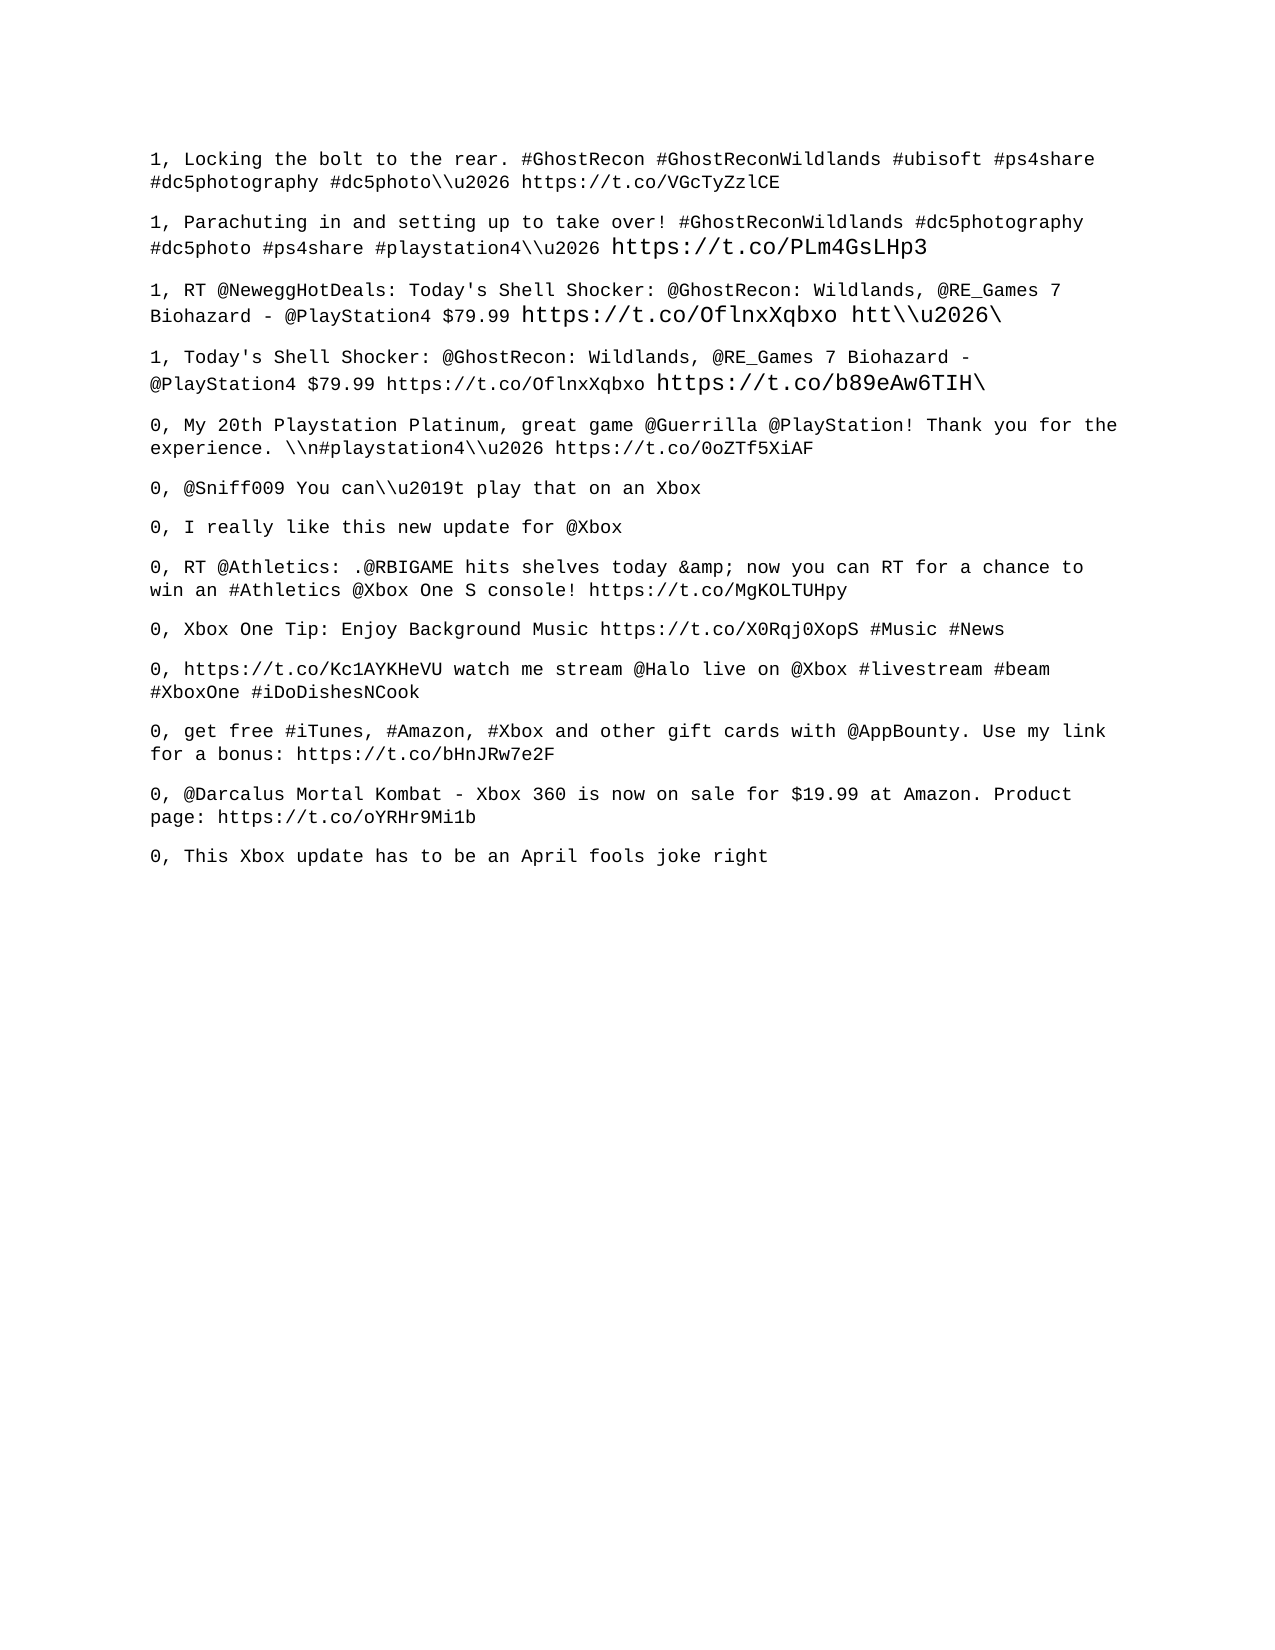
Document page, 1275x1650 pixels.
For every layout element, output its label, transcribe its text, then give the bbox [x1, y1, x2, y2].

text 0, @Sniff009 You can\\u2019t play that on an Xbox [150, 478, 1125, 500]
text 0, My 20th Playstation Platinum, great game @Guerrilla @PlayStation! Thank you for the experience. \\n#playstation4\\u2026 https://t.co/0oZTf5XiAF [150, 416, 1125, 460]
text 1, Locking the bolt to the rear. #GhostRecon #GhostReconWildlands #ubisoft #ps4share #dc5photography #dc5photo\\u2026 https://t.co/VGcTyZzlCE [150, 150, 1125, 194]
text 1, RT @NeweggHotDeals: Today's Shell Shocker: @GhostRecon: Wildlands, @RE_Games 7 Biohazard - @PlayStation4 $79.99 https://t.co/OflnxXqbxo htt\\u2026\ [150, 280, 1125, 329]
text 0, https://t.co/Kc1AYKHeVU watch me stream @Halo live on @Xbox #livestream #beam #XboxOne #iDoDishesNCook [150, 660, 1125, 704]
text 1, Parachuting in and setting up to take over! #GhostReconWildlands #dc5photography #dc5photo #ps4share #playstation4\\u2026 https://t.co/PLm4GsLHp3 [150, 212, 1125, 262]
text 0, @Darcalus Mortal Kombat - Xbox 360 is now on sale for $19.99 at Amazon. Product page: https://t.co/oYRHr9Mi1b [150, 785, 1125, 829]
text 0, This Xbox update has to be an April fools joke right [150, 847, 1125, 868]
text 0, Xbox One Tip: Enjoy Background Music https://t.co/X0Rqj0XopS #Music #News [150, 620, 1125, 641]
text 0, RT @Athletics: .@RBIGAME hits shelves today &amp; now you can RT for a chance to win an #Athletics @Xbox One S console! https://t.co/MgKOLTUHpy [150, 558, 1125, 602]
text 0, I really like this new update for @Xbox [150, 518, 1125, 539]
text 1, Today's Shell Shocker: @GhostRecon: Wildlands, @RE_Games 7 Biohazard - @PlayStation4 $79.99 https://t.co/OflnxXqbxo https://t.co/b89eAw6TIH\ [150, 348, 1125, 397]
text 0, get free #iTunes, #Amazon, #Xbox and other gift cards with @AppBounty. Use my link for a bonus: https://t.co/bHnJRw7e2F [150, 722, 1125, 766]
